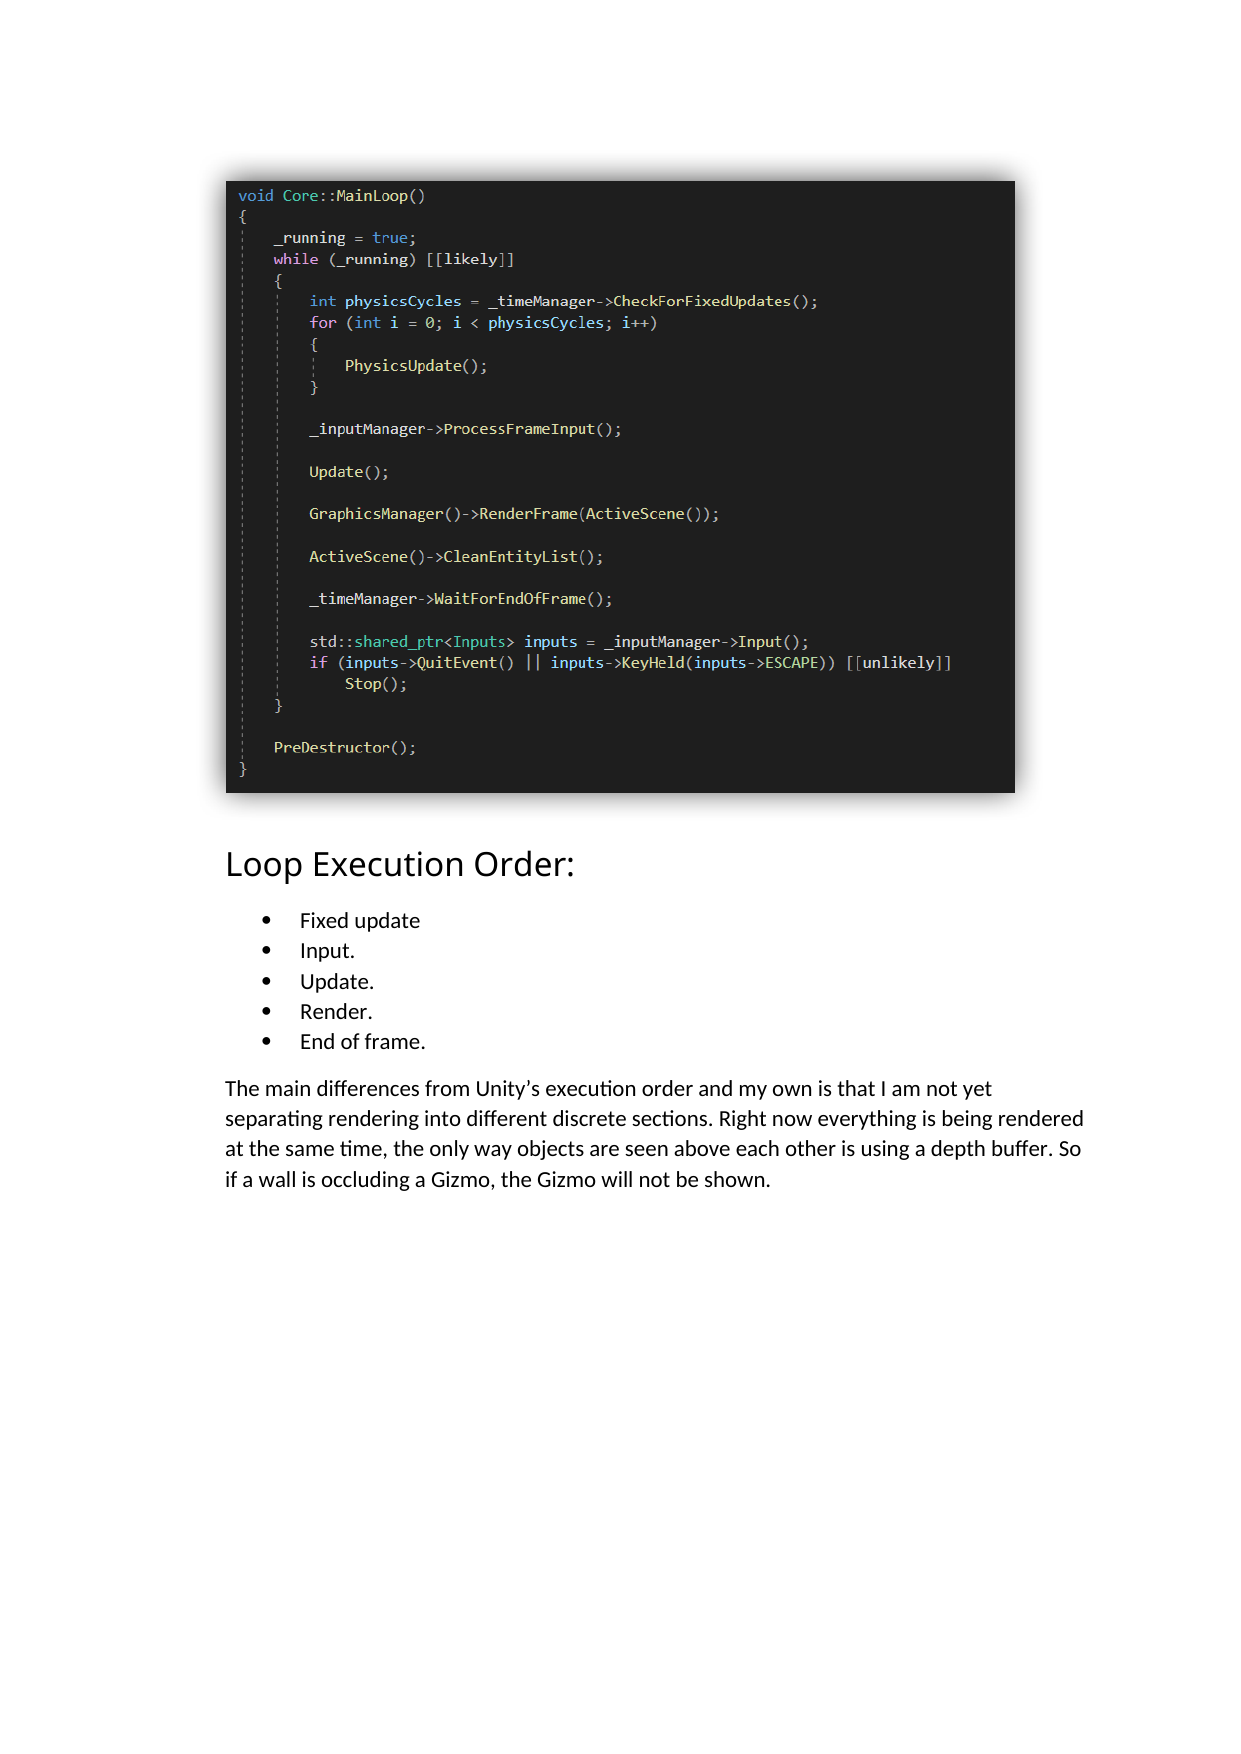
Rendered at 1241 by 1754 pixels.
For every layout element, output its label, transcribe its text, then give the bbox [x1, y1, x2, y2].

list Render. [262, 997, 1090, 1025]
list Fixed update [262, 906, 1090, 934]
picture [226, 181, 1015, 793]
text Loop Execution Order: [150, 841, 1090, 886]
list Input. [262, 937, 1090, 965]
text The main differences from Unity’s execution order and my own is that I am not yet separating rendering into different discrete sections. Right now everything is being rendered at the same time, the only way objects are seen above each other is using a depth buffer. So if a wall is occluding a Gizmo, the Gizmo will not be shown. [225, 1074, 1090, 1193]
list End of frame. [262, 1027, 1090, 1055]
list Update. [262, 967, 1090, 995]
